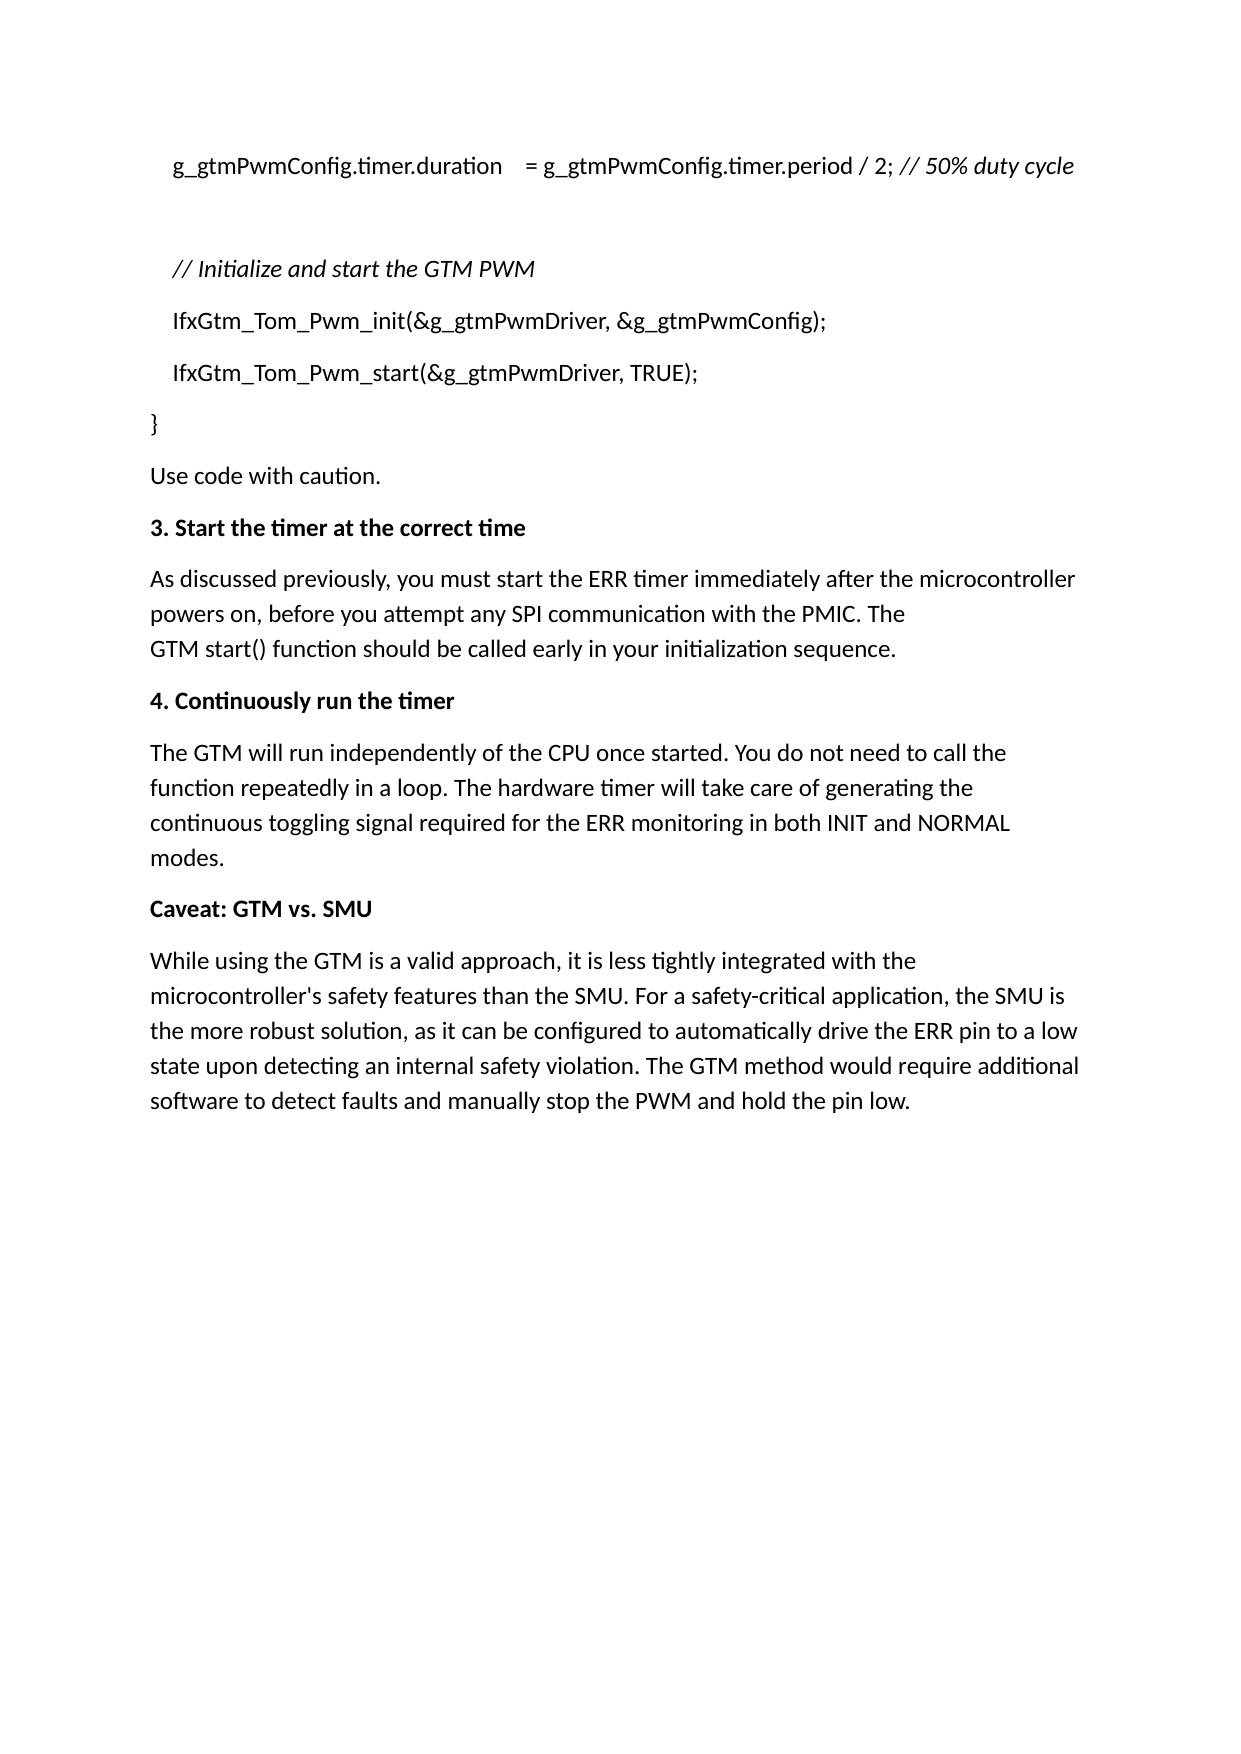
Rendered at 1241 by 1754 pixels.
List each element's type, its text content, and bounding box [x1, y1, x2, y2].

text As discussed previously, you must start the ERR timer immediately after the microcontroller powers on, before you attempt any SPI communication with the PMIC. The GTM start() function should be called early in your initialization sequence. [150, 563, 1090, 664]
text IfxGtm_Tom_Pwm_start(&g_gtmPwmDriver, TRUE); [150, 357, 1090, 387]
text While using the GTM is a valid approach, it is less tightly integrated with the microcontroller's safety features than the SMU. For a safety-critical application, the SMU is the more robust solution, as it can be configured to automatically drive the ERR pin to a low state upon detecting an internal safety violation. The GTM method would require additional software to detect faults and manually stop the PWM and hold the pin low. [150, 945, 1090, 1116]
text } [150, 408, 1090, 439]
text Use code with caution. [150, 460, 1090, 491]
text 4. Continuously run the timer [150, 685, 1090, 716]
text IfxGtm_Tom_Pwm_init(&g_gtmPwmDriver, &g_gtmPwmConfig); [150, 305, 1090, 336]
text // Initialize and start the GTM PWM [150, 253, 1090, 284]
text 3. Start the timer at the correct time [150, 512, 1090, 542]
text g_gtmPwmConfig.timer.duration = g_gtmPwmConfig.timer.period / 2; // 50% duty cycle [150, 150, 1090, 181]
text Caveat: GTM vs. SMU [150, 893, 1090, 924]
text The GTM will run independently of the CPU once started. You do not need to call the function repeatedly in a loop. The hardware timer will take care of generating the continuous toggling signal required for the ERR monitoring in both INIT and NORMAL modes. [150, 737, 1090, 872]
